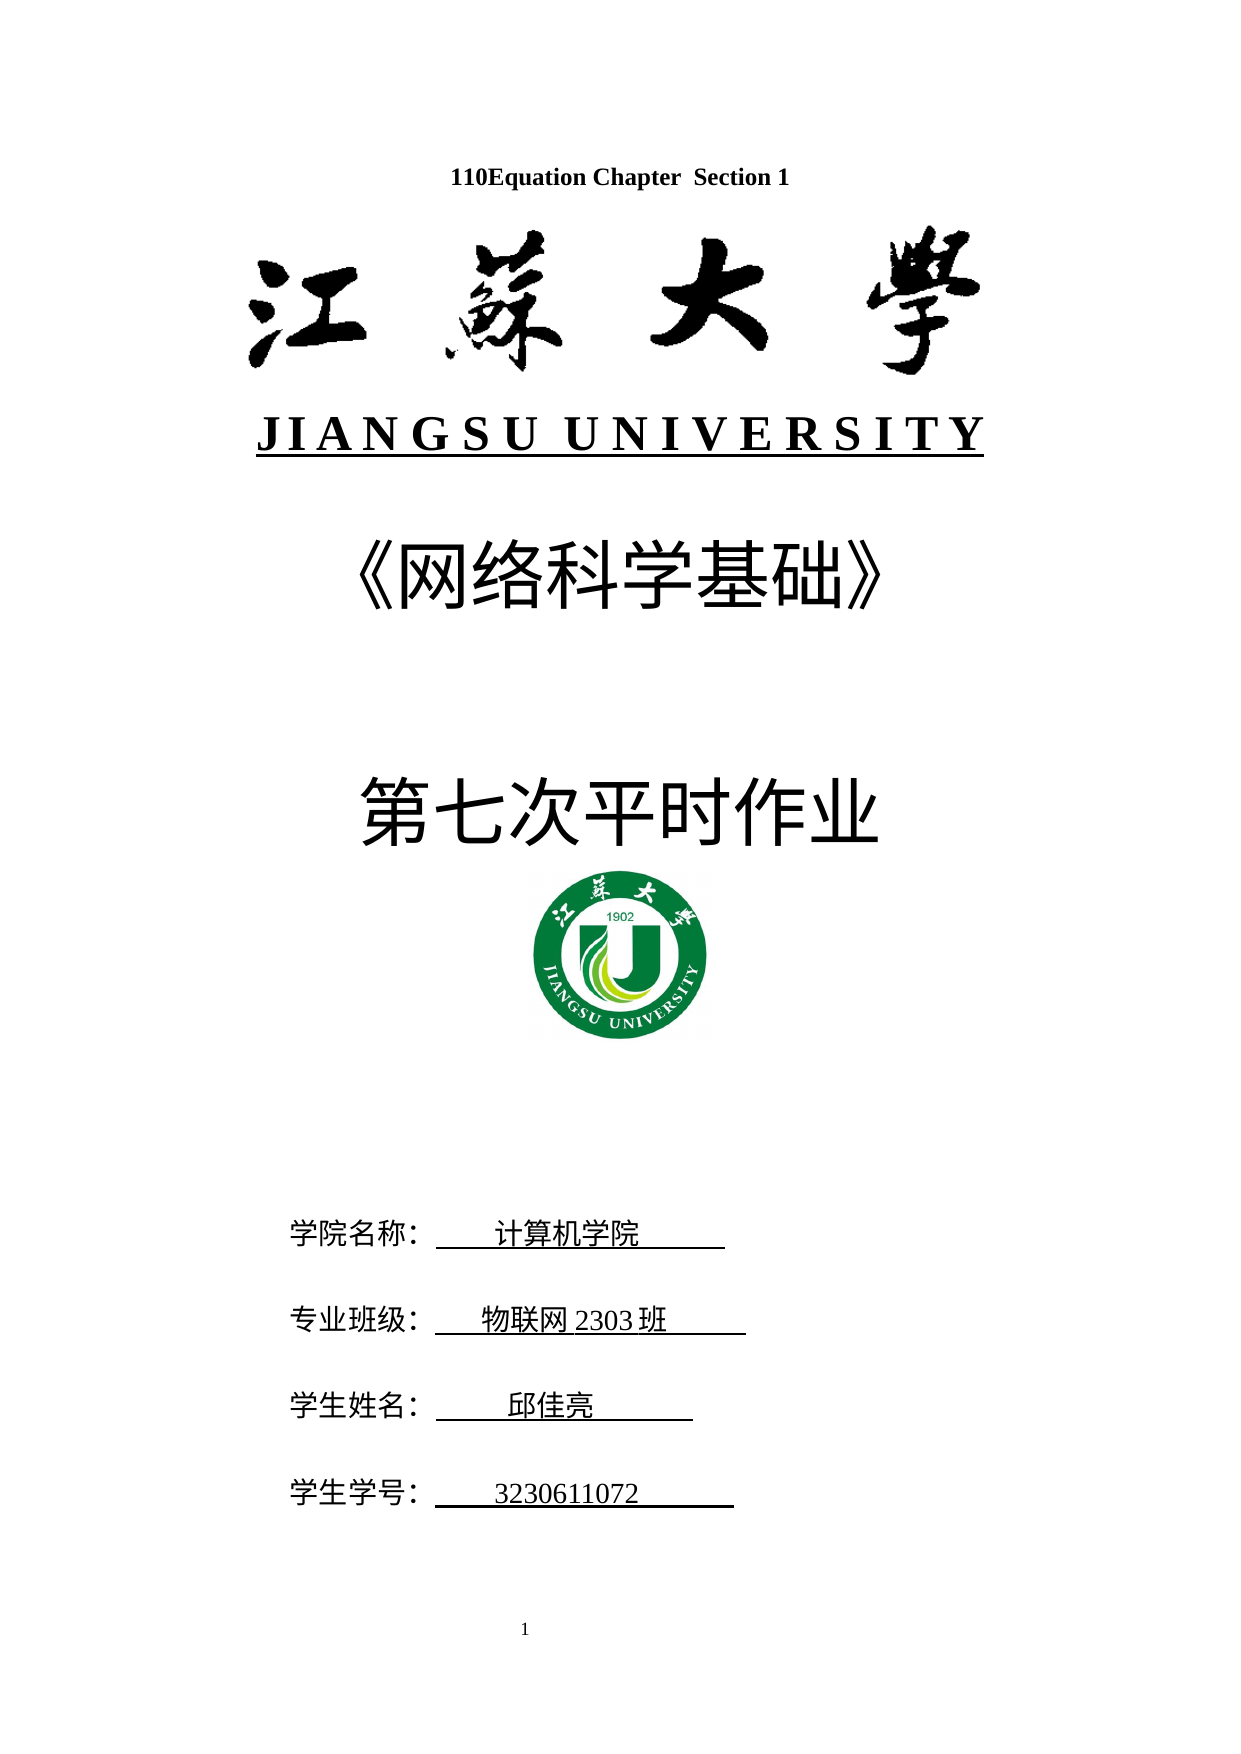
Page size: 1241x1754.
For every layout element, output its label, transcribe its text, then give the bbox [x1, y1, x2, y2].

text 学生姓名： 邱佳亮 [187, 1372, 1053, 1437]
text J I A N G S U U N I V E R S I T Y [187, 404, 1053, 462]
text 学生学号： 3230611072 [187, 1458, 1053, 1523]
text 《网络科学基础》 [187, 516, 1053, 625]
text 第七次平时作业 [187, 753, 1053, 862]
picture [225, 205, 1015, 390]
picture [526, 870, 714, 1043]
text 专业班级： 物联网2303班 [187, 1286, 1053, 1351]
text 学院名称： 计算机学院 [187, 1199, 1053, 1264]
